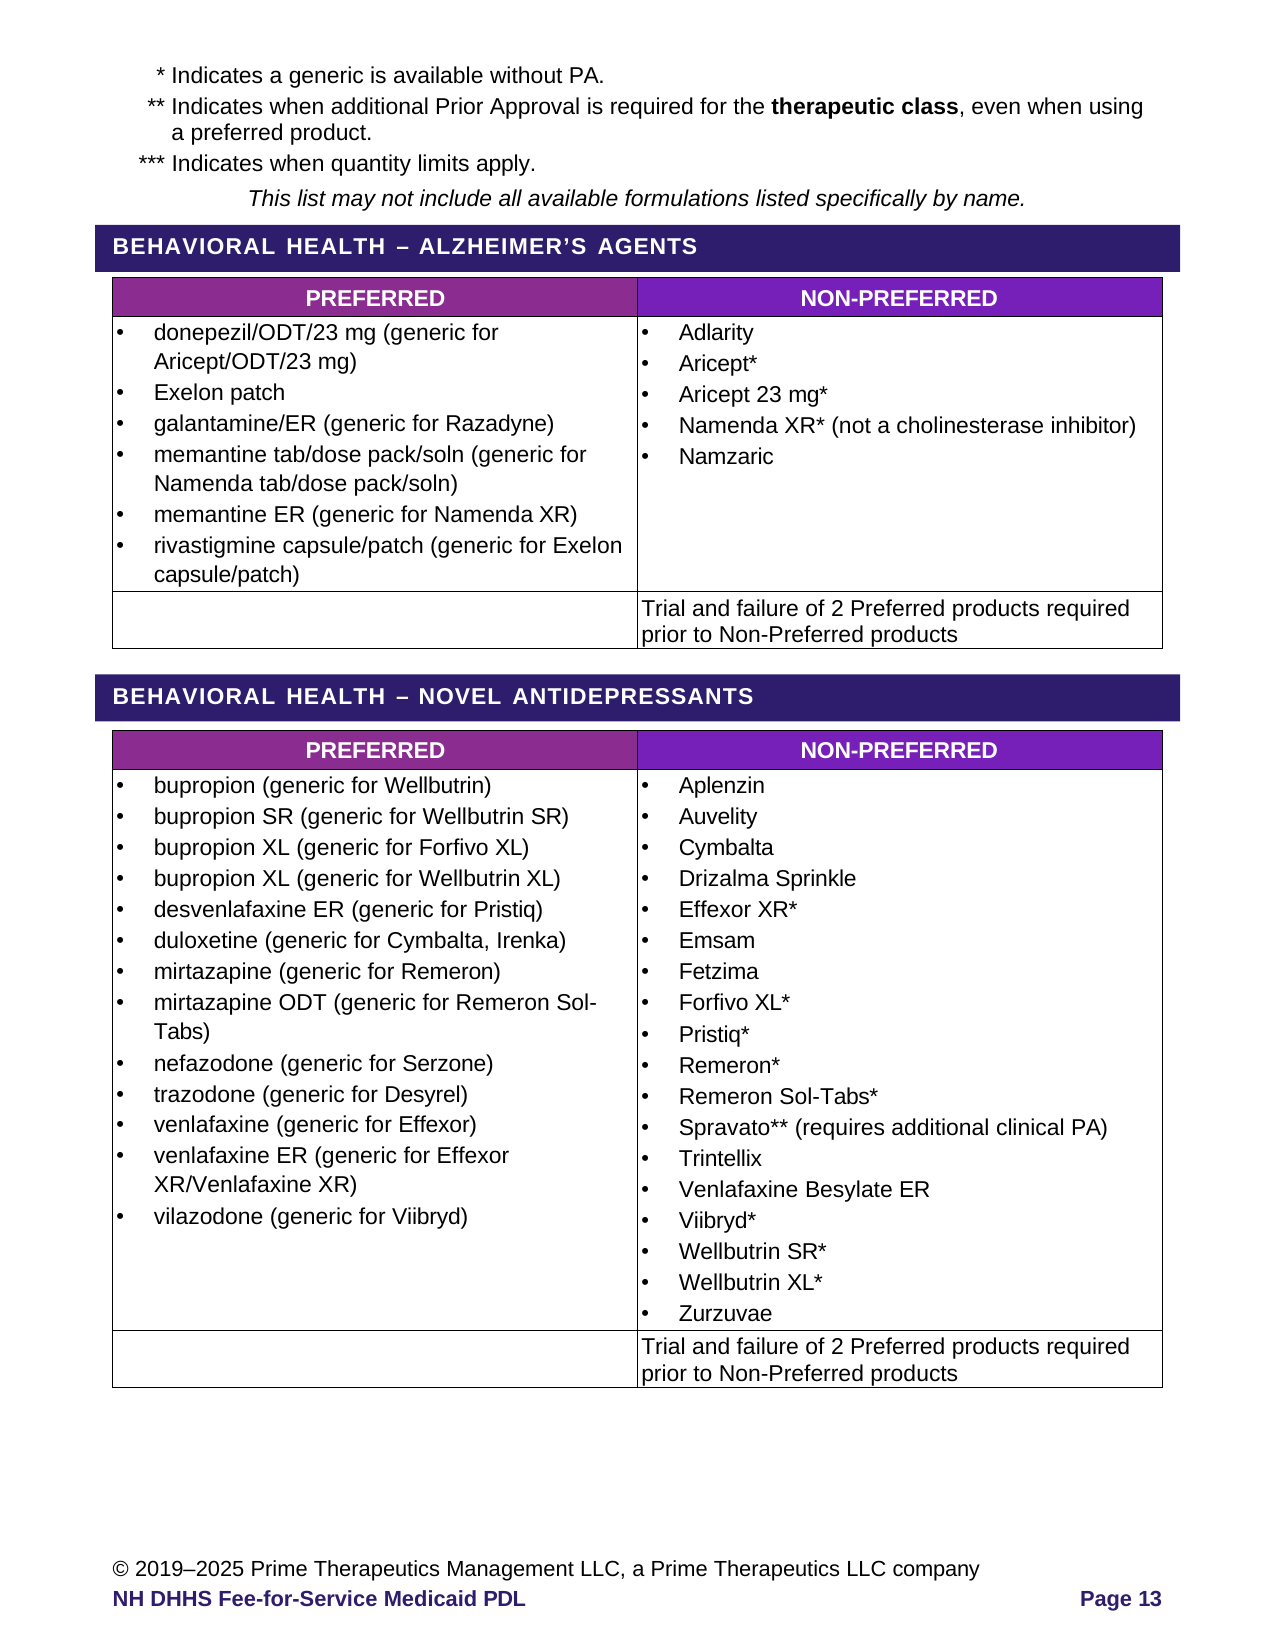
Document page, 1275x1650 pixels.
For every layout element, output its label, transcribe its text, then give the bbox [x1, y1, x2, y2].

table_header PREFERRED [113, 731, 637, 769]
table_cell donepezil/ODT/23 mg (generic for Aricept/ODT/23 mg) Exelon patch galantamine/ER (generic for Razadyne) memantine tab/dose pack/soln (generic for Namenda tab/dose pack/soln) memantine ER (generic for Namenda XR) rivastigmine capsule/patch (generic for Exelon capsule/patch) [113, 317, 637, 591]
table_cell [113, 592, 637, 648]
table_cell bupropion (generic for Wellbutrin) bupropion SR (generic for Wellbutrin SR) bupropion XL (generic for Forfivo XL) bupropion XL (generic for Wellbutrin XL) desvenlafaxine ER (generic for Pristiq) duloxetine (generic for Cymbalta, Irenka) mirtazapine (generic for Remeron) mirtazapine ODT (generic for Remeron Sol- Tabs) nefazodone (generic for Serzone) trazodone (generic for Desyrel) venlafaxine (generic for Effexor) venlafaxine ER (generic for Effexor XR/Venlafaxine XR) vilazodone (generic for Viibryd) [113, 770, 637, 1330]
table_cell Aplenzin Auvelity Cymbalta Drizalma Sprinkle Effexor XR* Emsam Fetzima Forfivo XL* Pristiq* Remeron* Remeron Sol-Tabs* Spravato** (requires additional clinical PA) Trintellix Venlafaxine Besylate ER Viibryd* Wellbutrin SR* Wellbutrin XL* Zurzuvae [638, 770, 1162, 1330]
table_cell Trial and failure of 2 Preferred products required prior to Non-Preferred products [638, 1331, 1162, 1387]
table_cell Trial and failure of 2 Preferred products required prior to Non-Preferred products [638, 592, 1162, 648]
table_cell Adlarity Aricept* Aricept 23 mg* Namenda XR* (not a cholinesterase inhibitor) Namzaric [638, 317, 1162, 591]
table_header NON-PREFERRED [638, 278, 1162, 316]
table_cell [113, 1331, 637, 1387]
table_header PREFERRED [113, 278, 637, 316]
table_header NON-PREFERRED [638, 731, 1162, 769]
